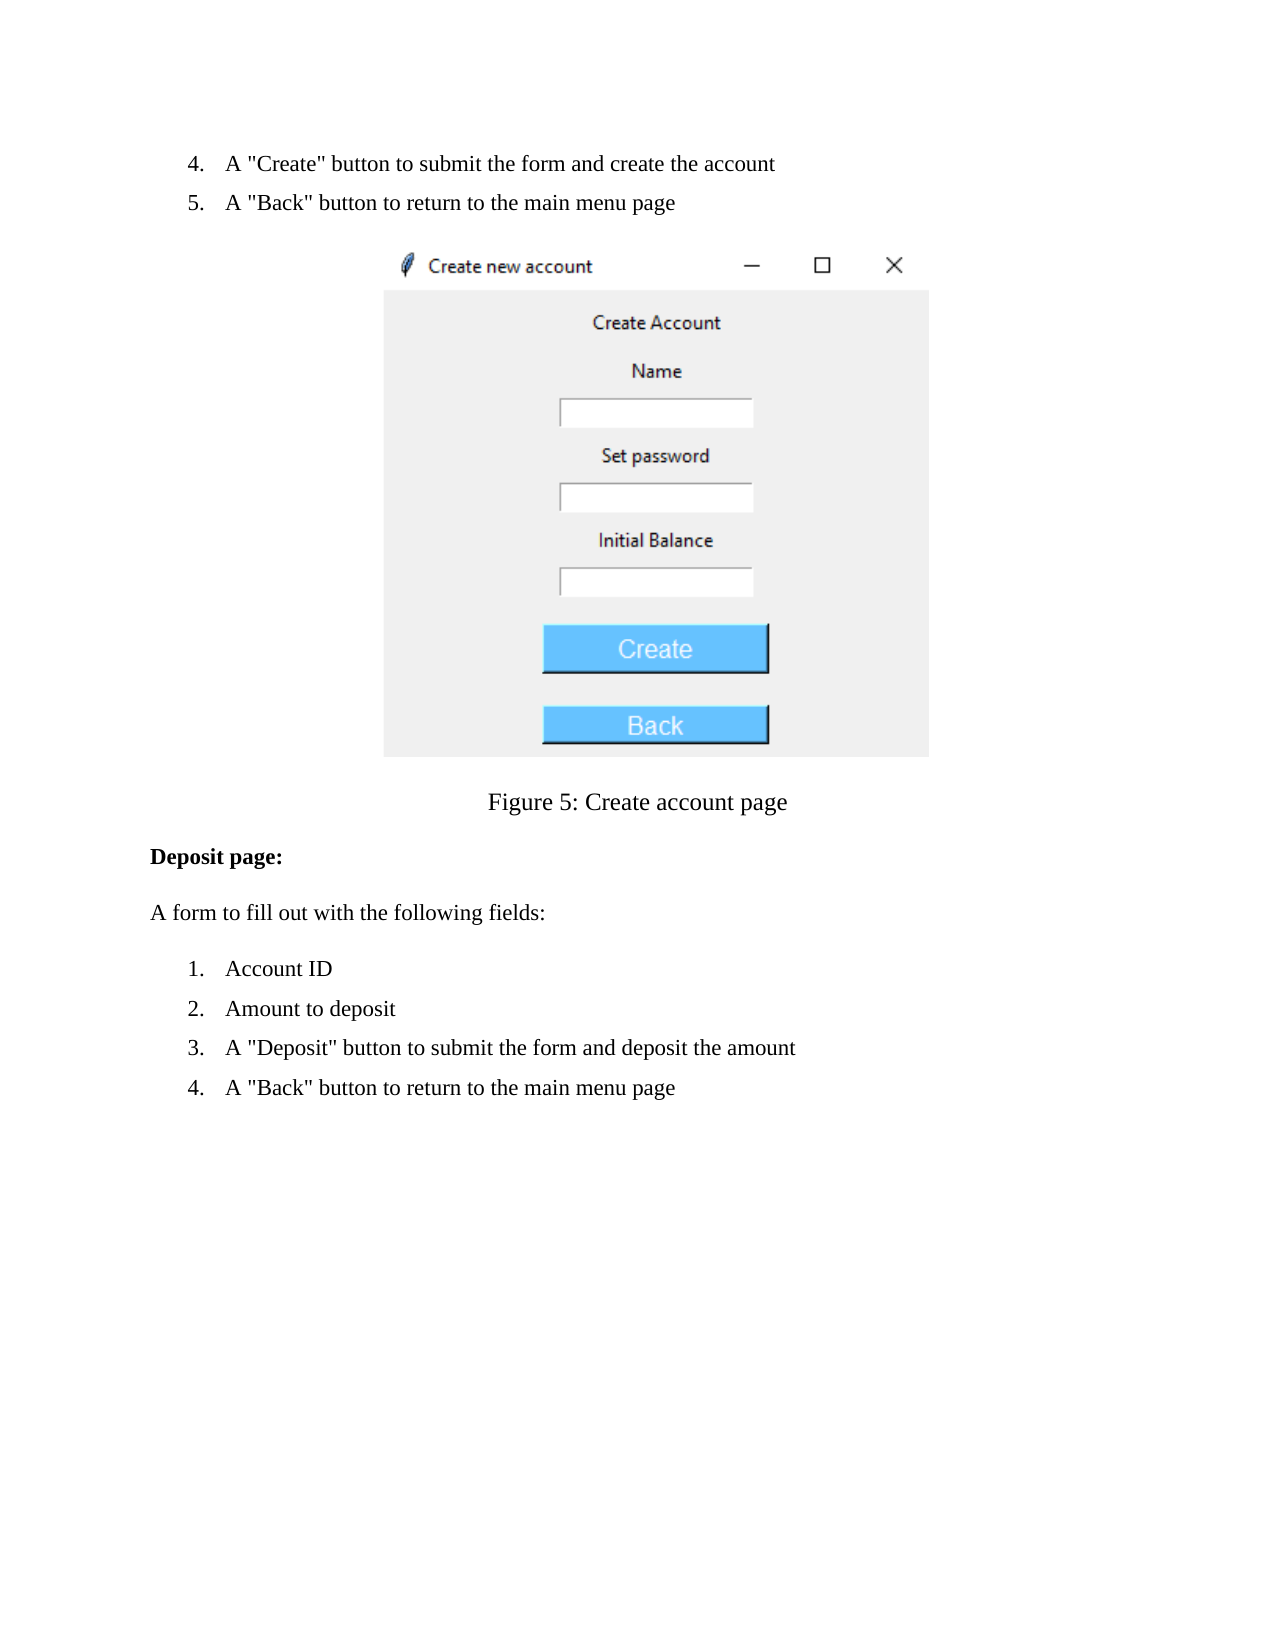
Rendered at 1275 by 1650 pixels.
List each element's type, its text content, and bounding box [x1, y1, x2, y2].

list A "Back" button to return to the main menu page [187, 189, 1125, 216]
text Deposit page: [150, 843, 1125, 869]
list A "Back" button to return to the main menu page [187, 1073, 1125, 1100]
picture [383, 245, 929, 757]
list A "Deposit" button to submit the form and deposit the amount [187, 1034, 1125, 1060]
text A form to fill out with the following fields: [150, 899, 1125, 925]
list Amount to deposit [187, 994, 1125, 1021]
list Account ID [187, 955, 1125, 981]
text Figure 5: Create account page [150, 787, 1125, 816]
list A "Create" button to submit the form and create the account [187, 150, 1125, 176]
